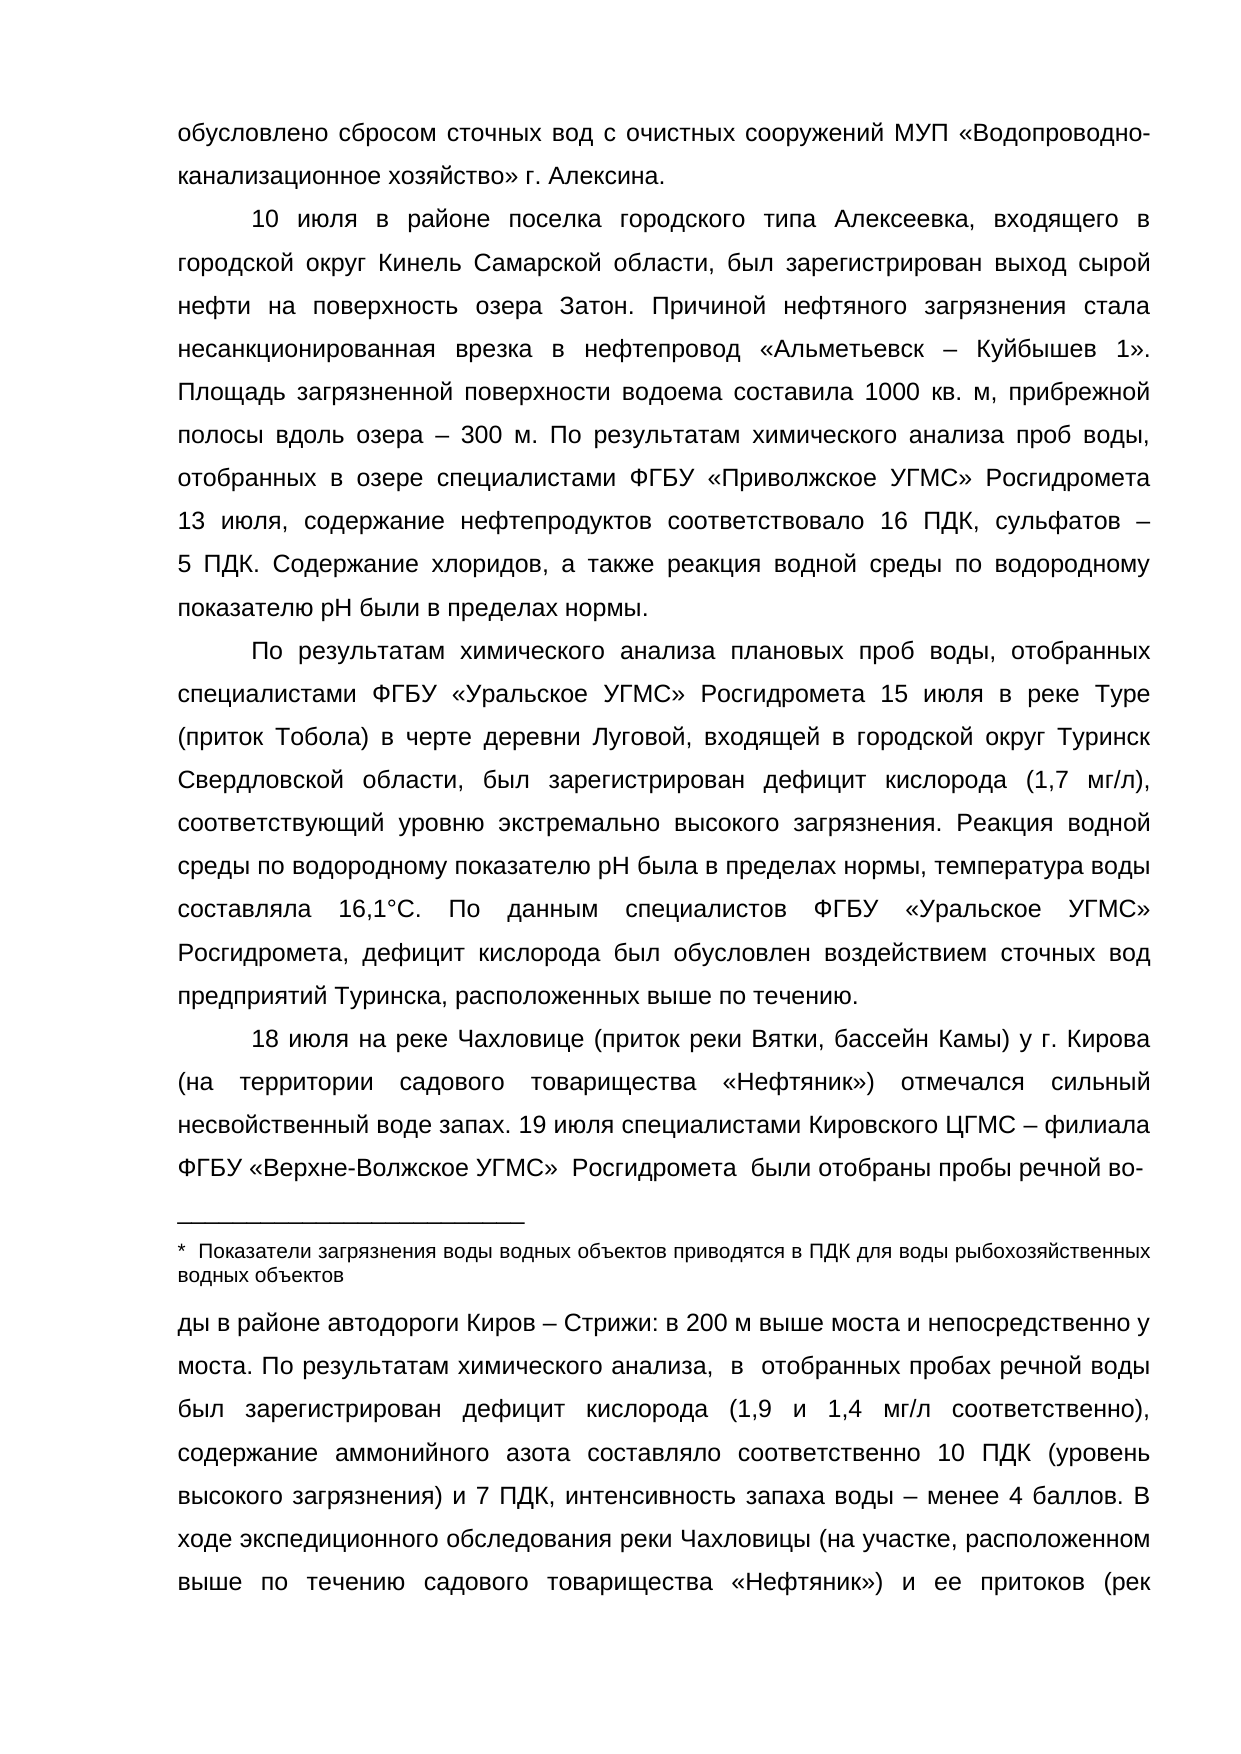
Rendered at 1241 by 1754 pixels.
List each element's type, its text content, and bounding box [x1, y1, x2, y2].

text 10 июля в районе поселка городского типа Алексеевка, входящего в городской округ Кинель Самарской области, был зарегистрирован выход сырой нефти на поверхность озера Затон. Причиной нефтяного загрязнения стала несанкционированная врезка в нефтепровод «Альметьевск – Куйбышев 1». Площадь загрязненной поверхности водоема составила 1000 кв. м, прибрежной полосы вдоль озера – 300 м. По результатам химического анализа проб воды, отобранных в озере специалистами ФГБУ «Приволжское УГМС» Росгидромета 13 июля, содержание нефтепродуктов соответствовало 16 ПДК, сульфатов – 5 ПДК. Содержание хлоридов, а также реакция водной среды по водородному показателю рН были в пределах нормы. [177, 204, 1152, 621]
list * Показатели загрязнения воды водных объектов приводятся в ПДК для воды рыбохозяйственных водных объектов [177, 1239, 1152, 1287]
text По результатам химического анализа плановых проб воды, отобранных специалистами ФГБУ «Уральское УГМС» Росгидромета 15 июля в реке Туре (приток Тобола) в черте деревни Луговой, входящей в городской округ Туринск Свердловской области, был зарегистрирован дефицит кислорода (1,7 мг/л), соответствующий уровню экстремально высокого загрязнения. Реакция водной среды по водородному показателю рН была в пределах нормы, температура воды составляла 16,1°С. По данным специалистов ФГБУ «Уральское УГМС» Росгидромета, дефицит кислорода был обусловлен воздействием сточных вод предприятий Туринска, расположенных выше по течению. [177, 636, 1152, 1009]
text 18 июля на реке Чахловице (приток реки Вятки, бассейн Камы) у г. Кирова (на территории садового товарищества «Нефтяник») отмечался сильный несвойственный воде запах. 19 июля специалистами Кировского ЦГМС – филиала ФГБУ «Верхне-Волжское УГМС» Росгидромета были отобраны пробы речной во- [177, 1024, 1152, 1182]
list _________________________ [177, 1196, 1152, 1225]
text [177, 118, 1152, 190]
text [177, 1308, 1152, 1596]
